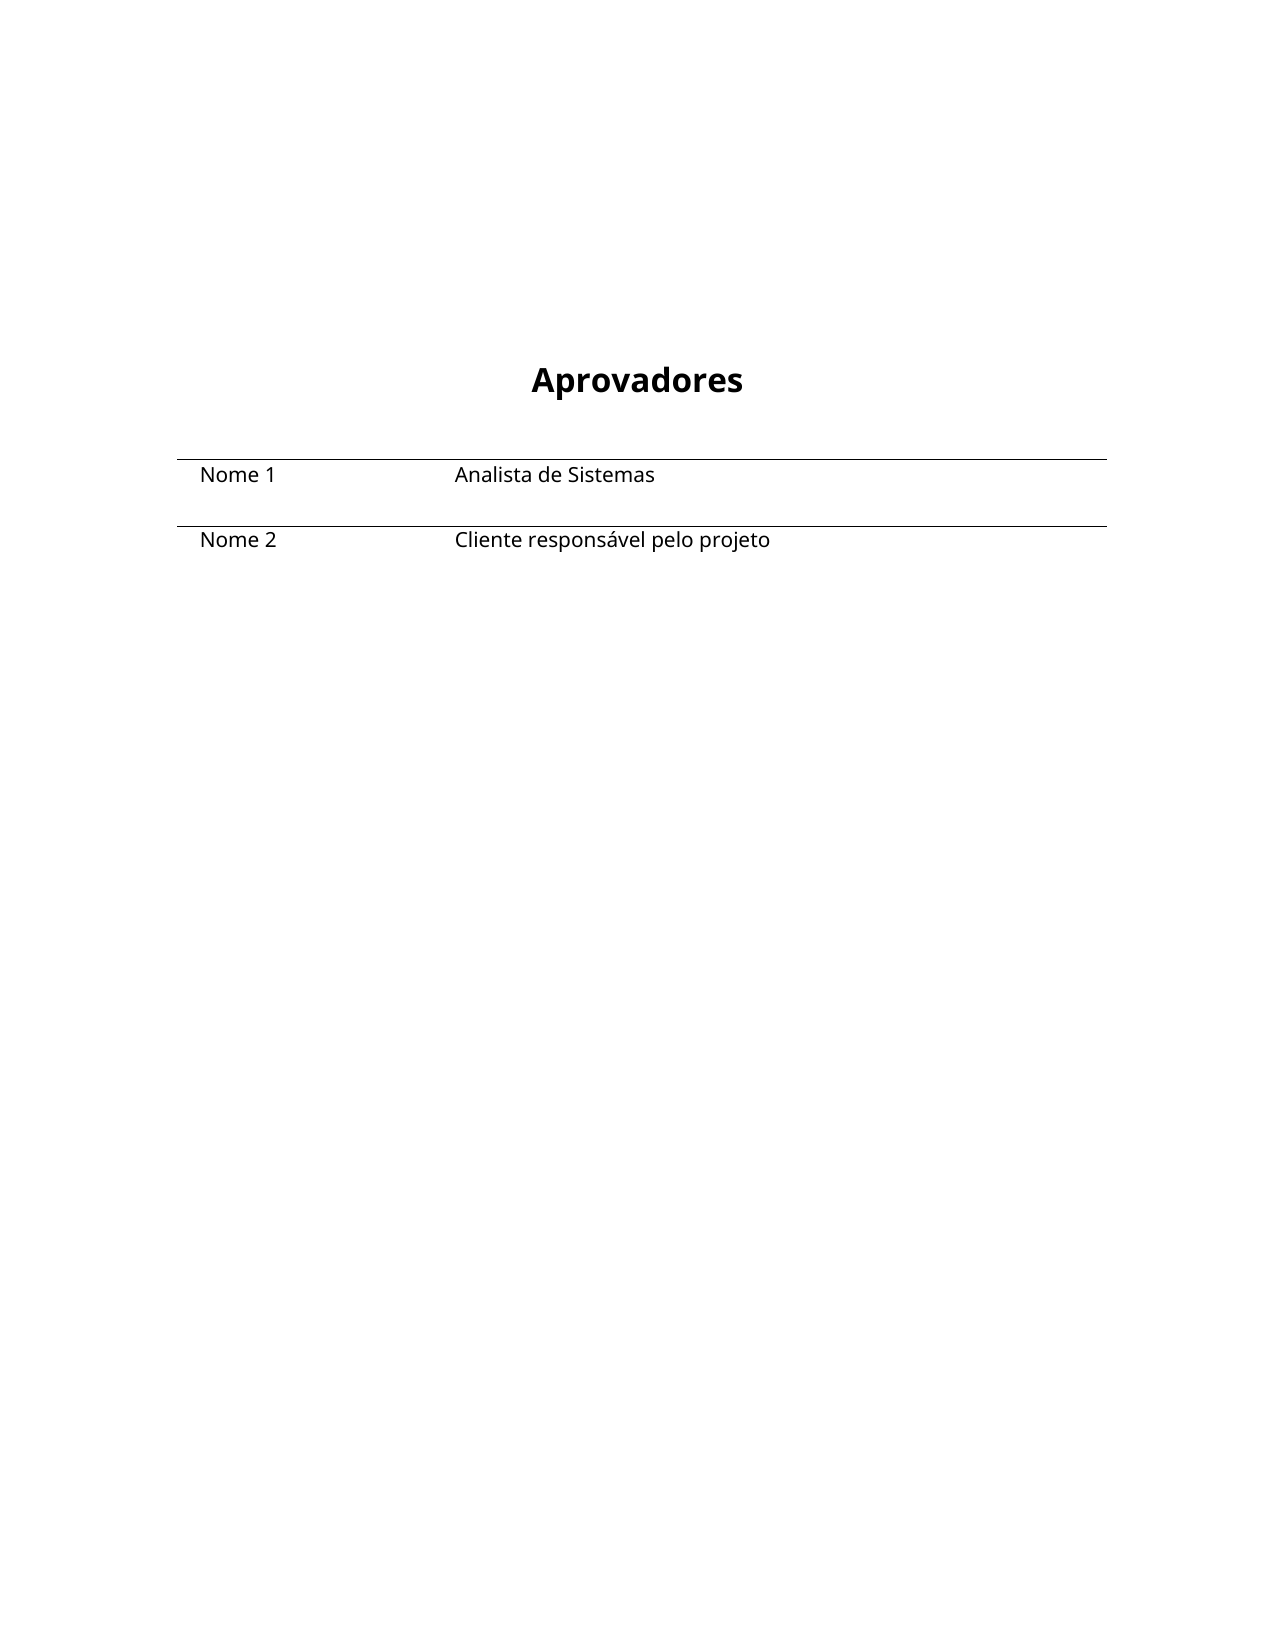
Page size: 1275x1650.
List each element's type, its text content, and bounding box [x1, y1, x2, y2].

table_cell Cliente responsável pelo projeto [405, 527, 1107, 553]
table_header Analista de Sistemas [405, 460, 1107, 526]
table_header Nome 1 [177, 460, 404, 526]
text Aprovadores [298, 357, 977, 402]
table_cell Nome 2 [177, 527, 404, 553]
